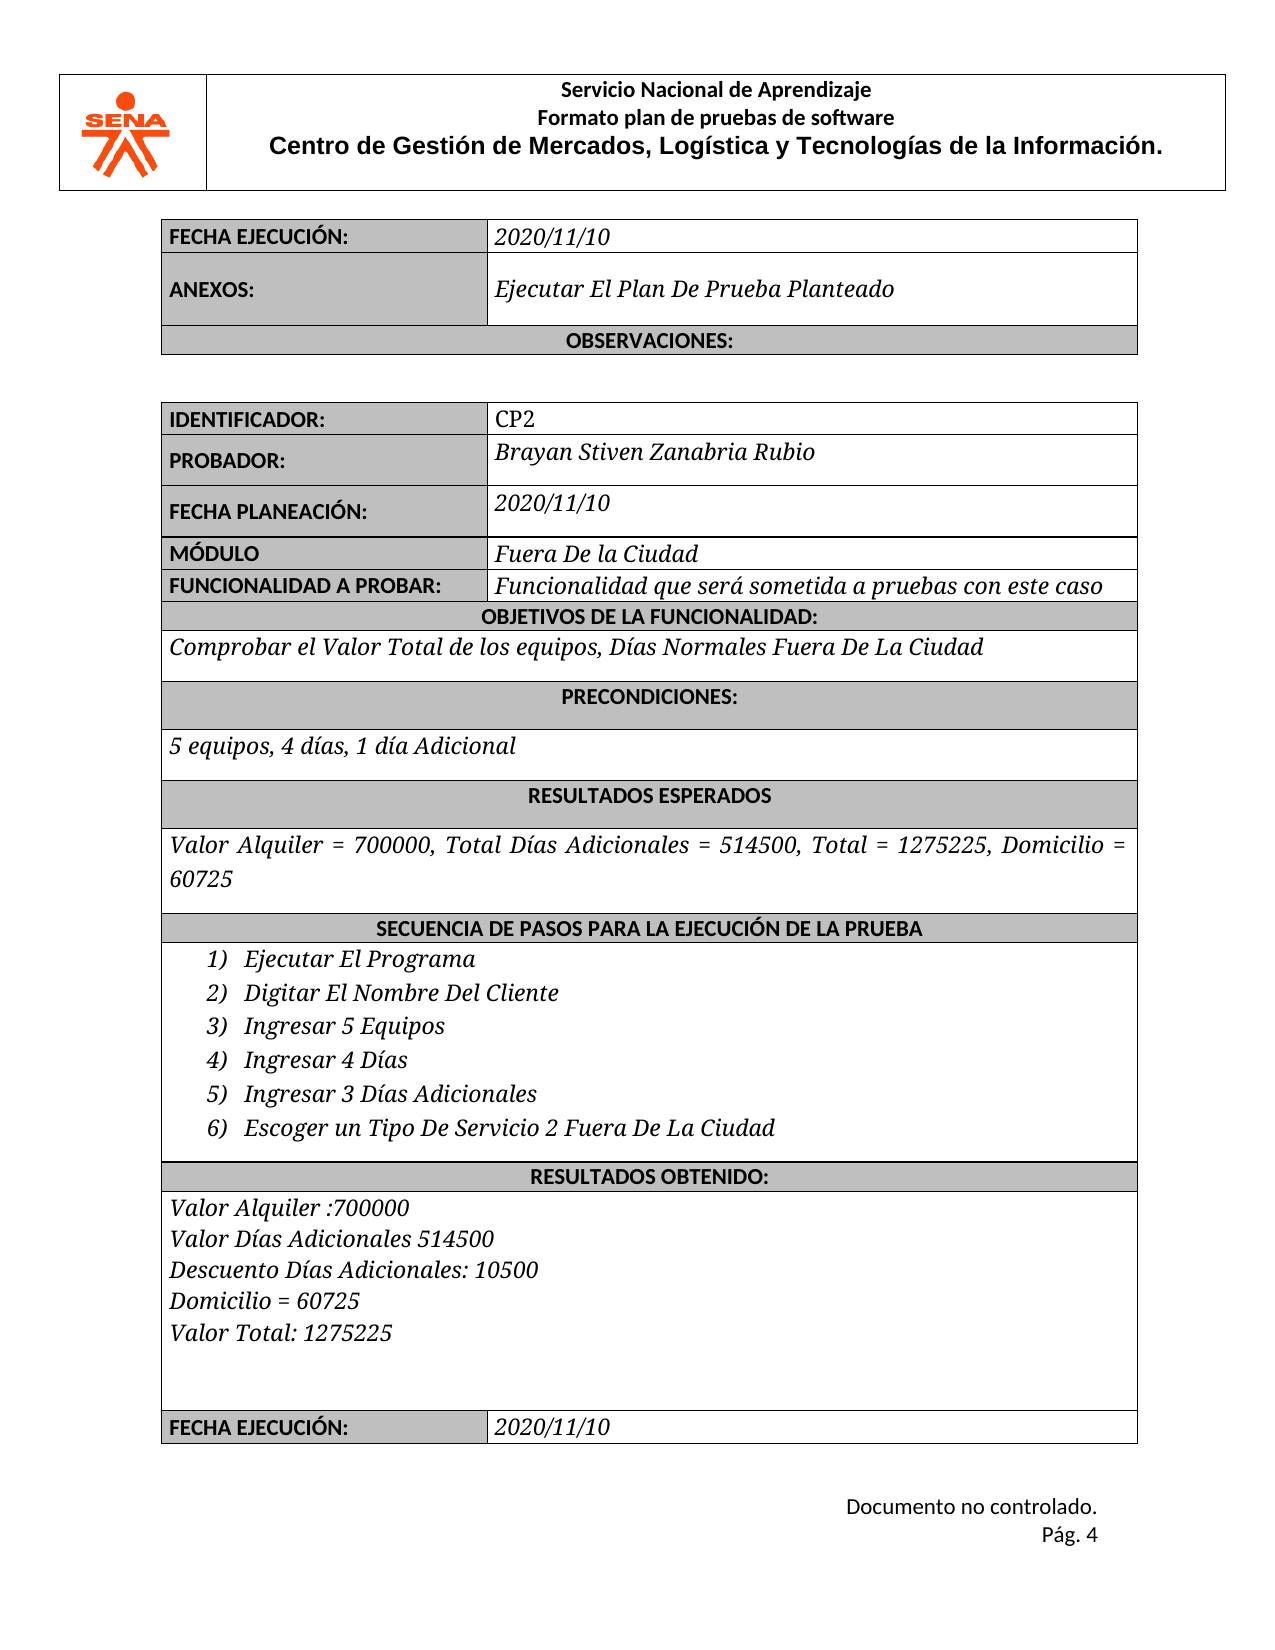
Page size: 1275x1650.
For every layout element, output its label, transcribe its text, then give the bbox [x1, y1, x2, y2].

table_cell FECHA EJECUCIÓN: [162, 220, 487, 252]
table_cell Funcionalidad que será sometida a pruebas con este caso [488, 570, 1137, 601]
table_cell Ejecutar El Plan De Prueba Planteado [488, 253, 1137, 325]
table_cell Valor Alquiler = 700000, Total Días Adicionales = 514500, Total = 1275225, Domicilio = 60725 [162, 829, 1137, 913]
table_cell 2020/11/10 [488, 220, 1137, 252]
table_cell 5 equipos, 4 días, 1 día Adicional [162, 730, 1137, 780]
table_cell FUNCIONALIDAD A PROBAR: [162, 570, 487, 601]
table_cell Brayan Stiven Zanabria Rubio [488, 435, 1137, 485]
table_cell Fuera De la Ciudad [488, 538, 1137, 569]
table_cell RESULTADOS ESPERADOS [162, 781, 1137, 828]
table_cell FECHA PLANEACIÓN: [162, 486, 487, 536]
table_cell MÓDULO [162, 538, 487, 569]
table_header IDENTIFICADOR: [162, 403, 487, 434]
table_cell FECHA EJECUCIÓN: [162, 1411, 487, 1443]
table_cell SECUENCIA DE PASOS PARA LA EJECUCIÓN DE LA PRUEBA [162, 914, 1137, 942]
table_cell PROBADOR: [162, 435, 487, 485]
table_cell Valor Alquiler :700000 Valor Días Adicionales 514500 Descuento Días Adicionales: 10500 Domicilio = 60725 Valor Total: 1275225 [162, 1192, 1137, 1410]
table_cell 2020/11/10 [488, 1411, 1137, 1443]
table_cell PRECONDICIONES: [162, 682, 1137, 729]
table_cell Ejecutar El Programa Digitar El Nombre Del Cliente Ingresar 5 Equipos Ingresar 4 Días Ingresar 3 Días Adicionales Escoger un Tipo De Servicio 2 Fuera De La Ciudad [162, 943, 1137, 1161]
table_cell RESULTADOS OBTENIDO: [162, 1163, 1137, 1191]
picture [72, 88, 176, 182]
table_header CP2 [488, 403, 1137, 434]
table_cell 2020/11/10 [488, 486, 1137, 536]
table_cell OBJETIVOS DE LA FUNCIONALIDAD: [162, 602, 1137, 630]
table_cell Comprobar el Valor Total de los equipos, Días Normales Fuera De La Ciudad [162, 631, 1137, 681]
table_cell OBSERVACIONES: [162, 326, 1137, 354]
table_cell ANEXOS: [162, 253, 487, 325]
